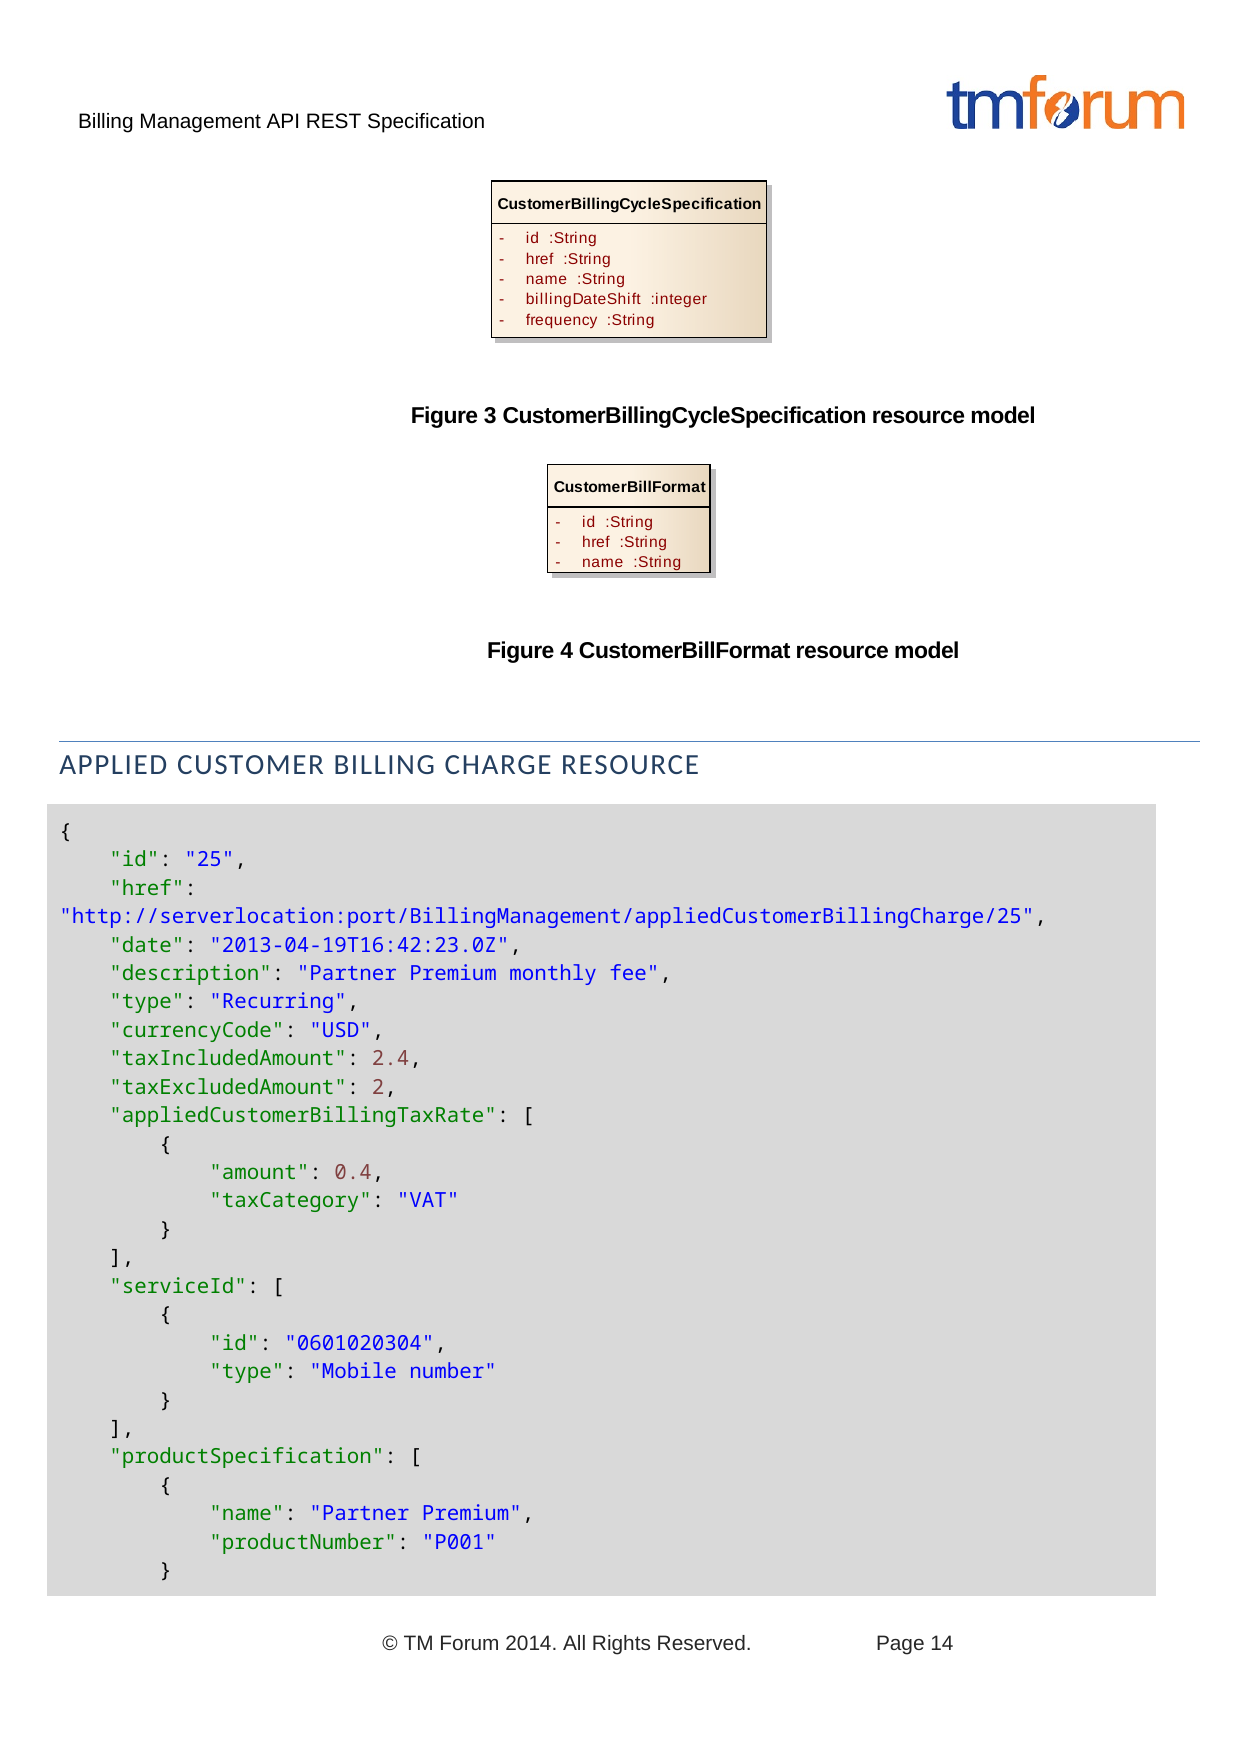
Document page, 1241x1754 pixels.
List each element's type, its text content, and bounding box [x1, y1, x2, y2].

picture [946, 75, 1185, 129]
subtitle applied customer billing charge Resource [59, 742, 1200, 782]
text Figure 4 CustomerBillFormat resource model [247, 637, 1200, 664]
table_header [47, 804, 1156, 1596]
text Figure 3 CustomerBillingCycleSpecification resource model [247, 402, 1200, 429]
